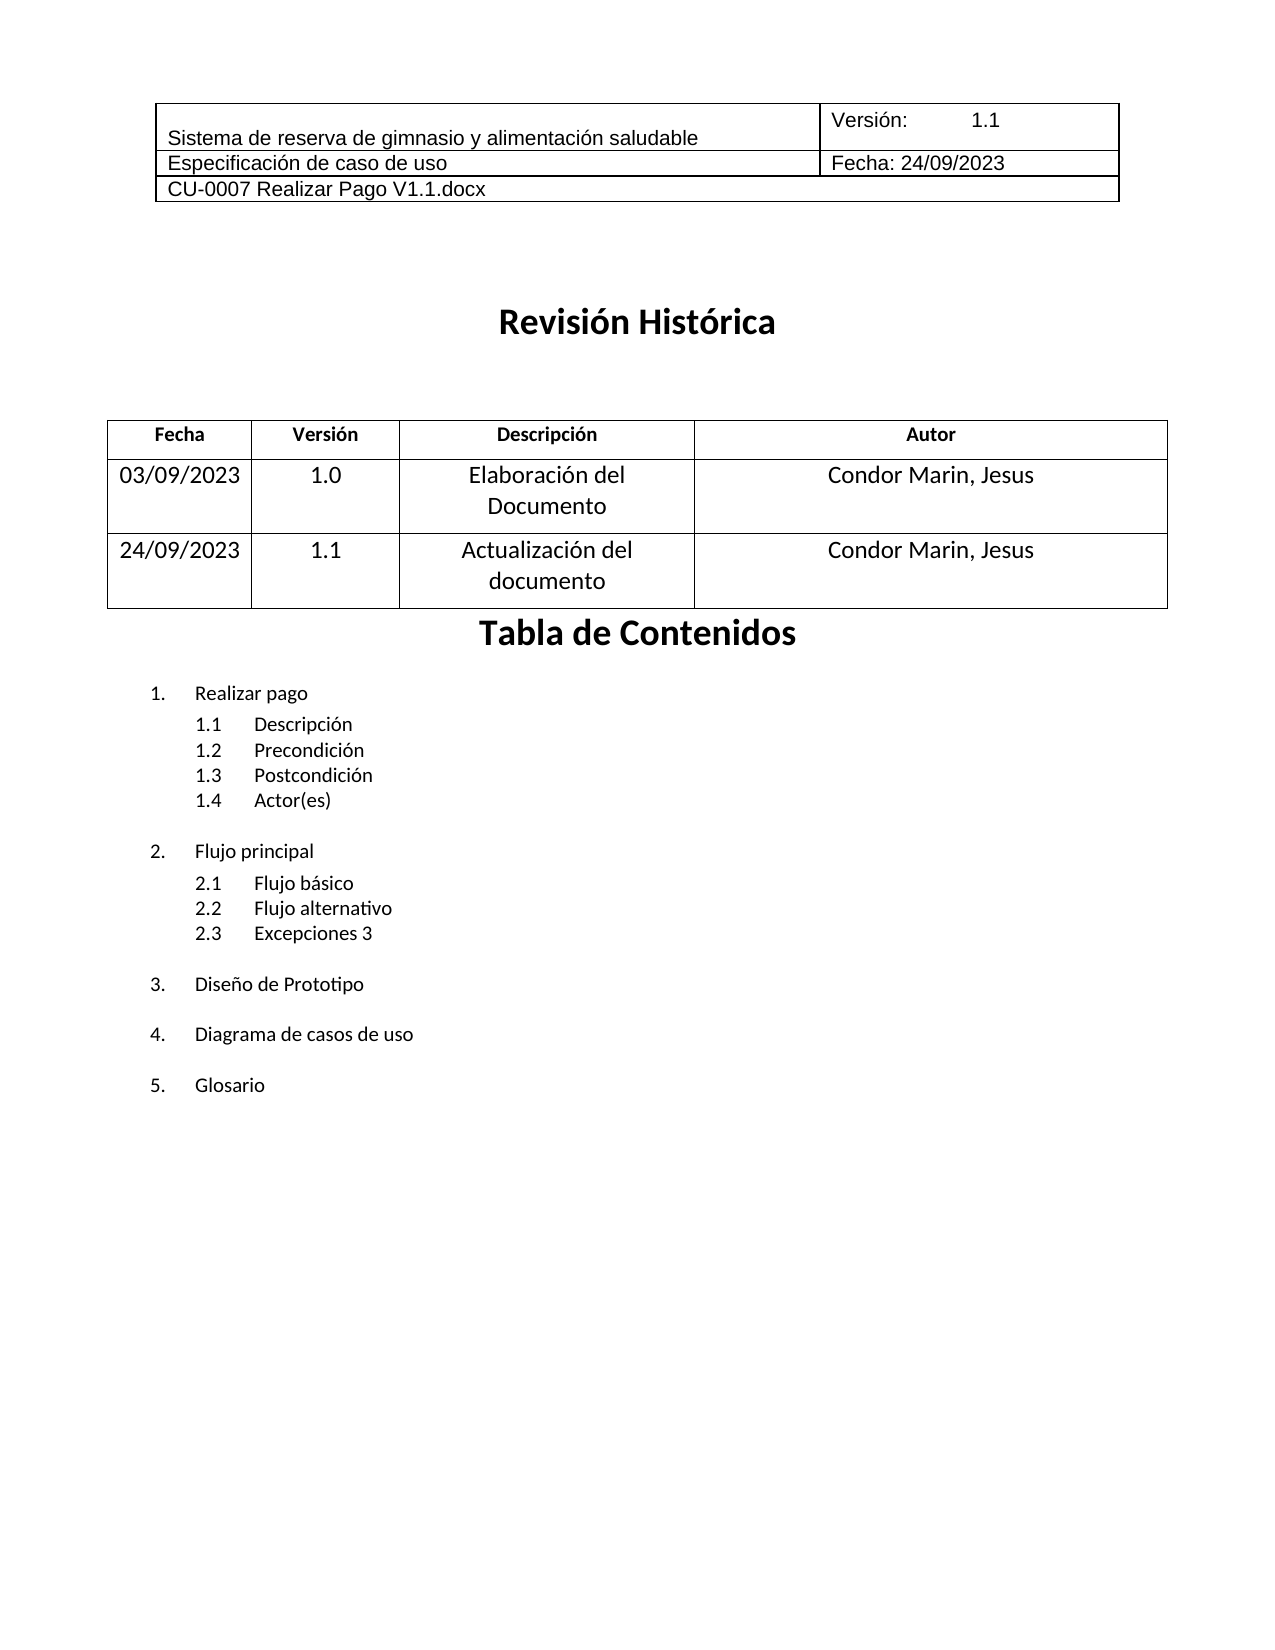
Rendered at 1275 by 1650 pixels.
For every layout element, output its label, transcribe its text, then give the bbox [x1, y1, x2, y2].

table_cell Condor Marin, Jesus [695, 460, 1167, 533]
table_cell Actualización del documento [400, 534, 694, 608]
table_header Descripción [400, 421, 694, 459]
table_header Fecha [108, 421, 251, 459]
table_cell 24/09/2023 [108, 534, 251, 608]
text Tabla de Contenidos [150, 609, 1125, 655]
table_cell 03/09/2023 [108, 460, 251, 533]
table_cell Condor Marin, Jesus [695, 534, 1167, 608]
table_cell 1.1 [252, 534, 399, 608]
table_cell Elaboración del Documento [400, 460, 694, 533]
text Revisión Histórica [150, 298, 1125, 343]
table_header Versión [252, 421, 399, 459]
table_header Autor [695, 421, 1167, 459]
table_cell 1.0 [252, 460, 399, 533]
